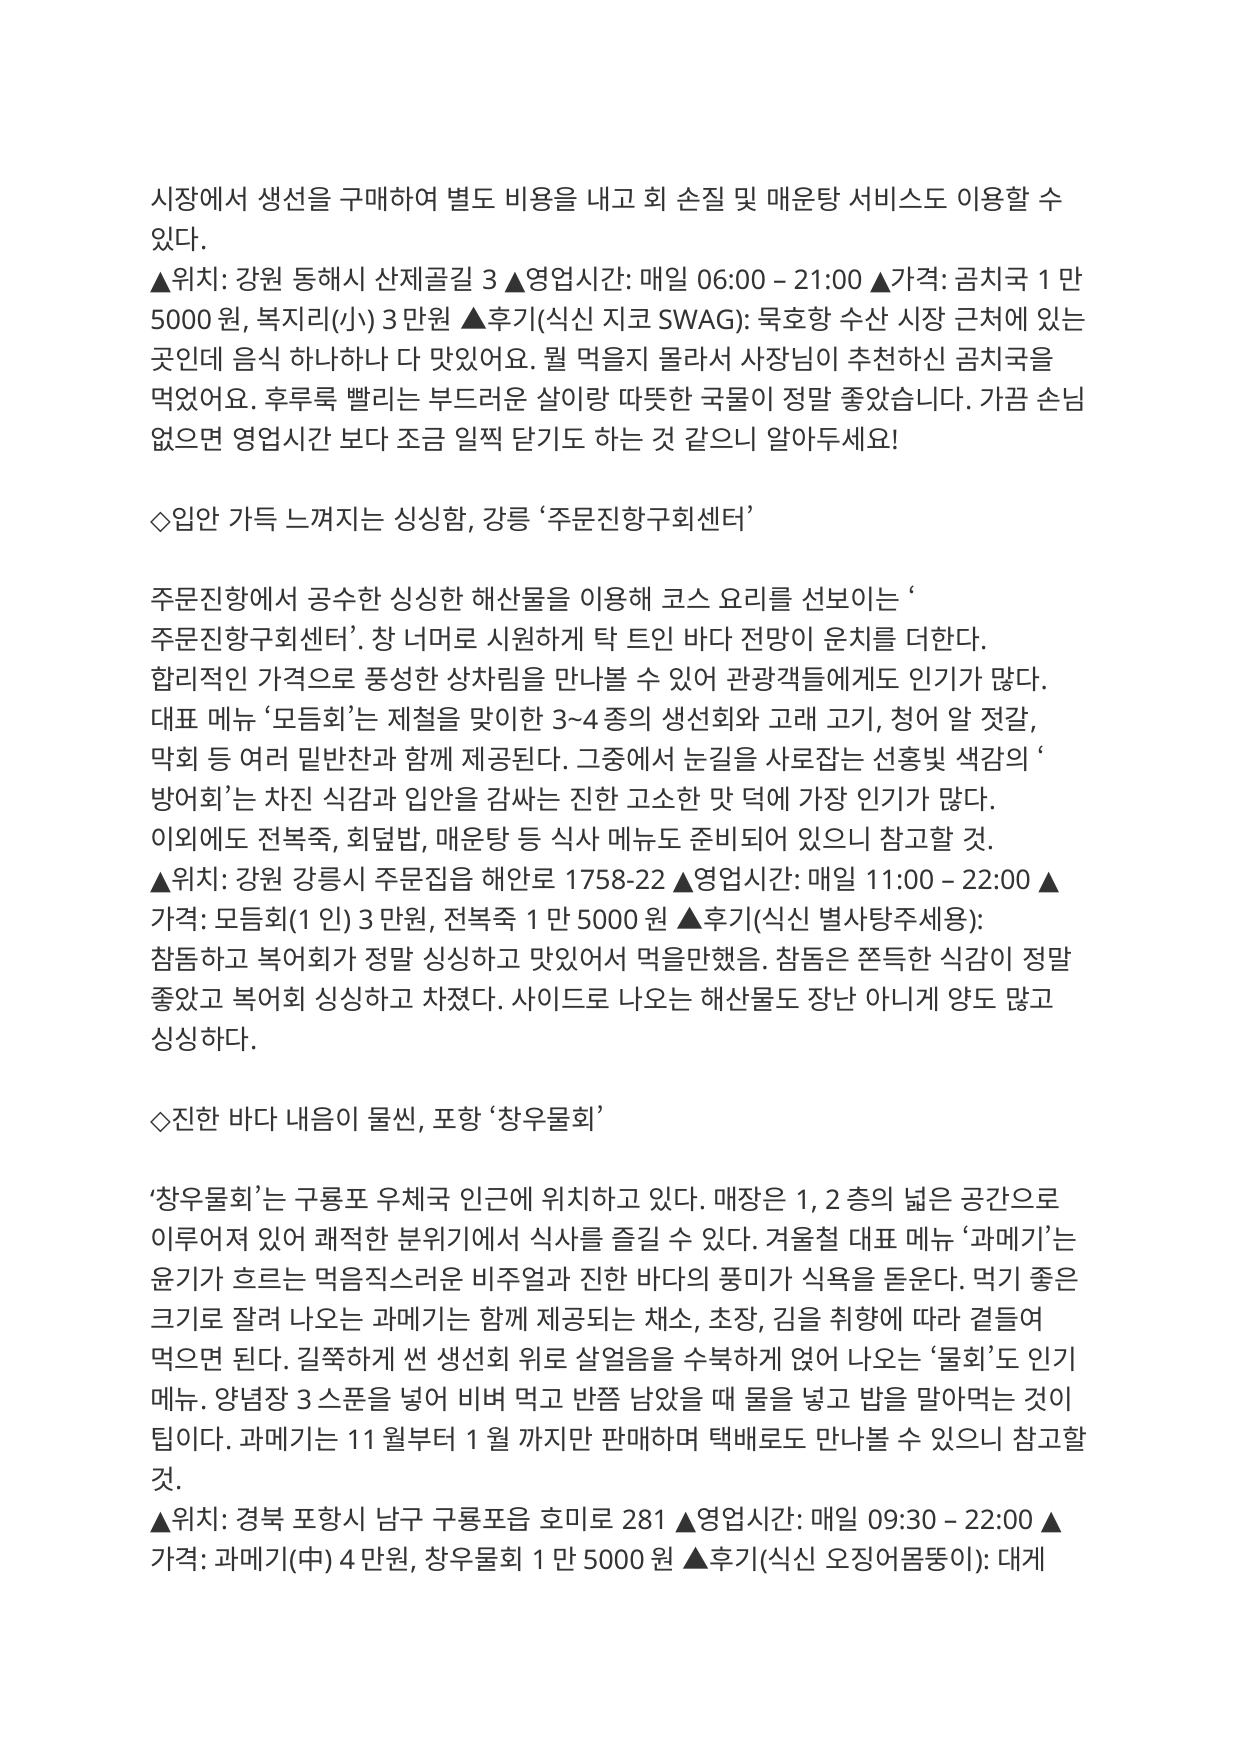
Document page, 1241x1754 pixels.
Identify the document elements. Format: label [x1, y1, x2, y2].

text [150, 177, 1090, 1577]
